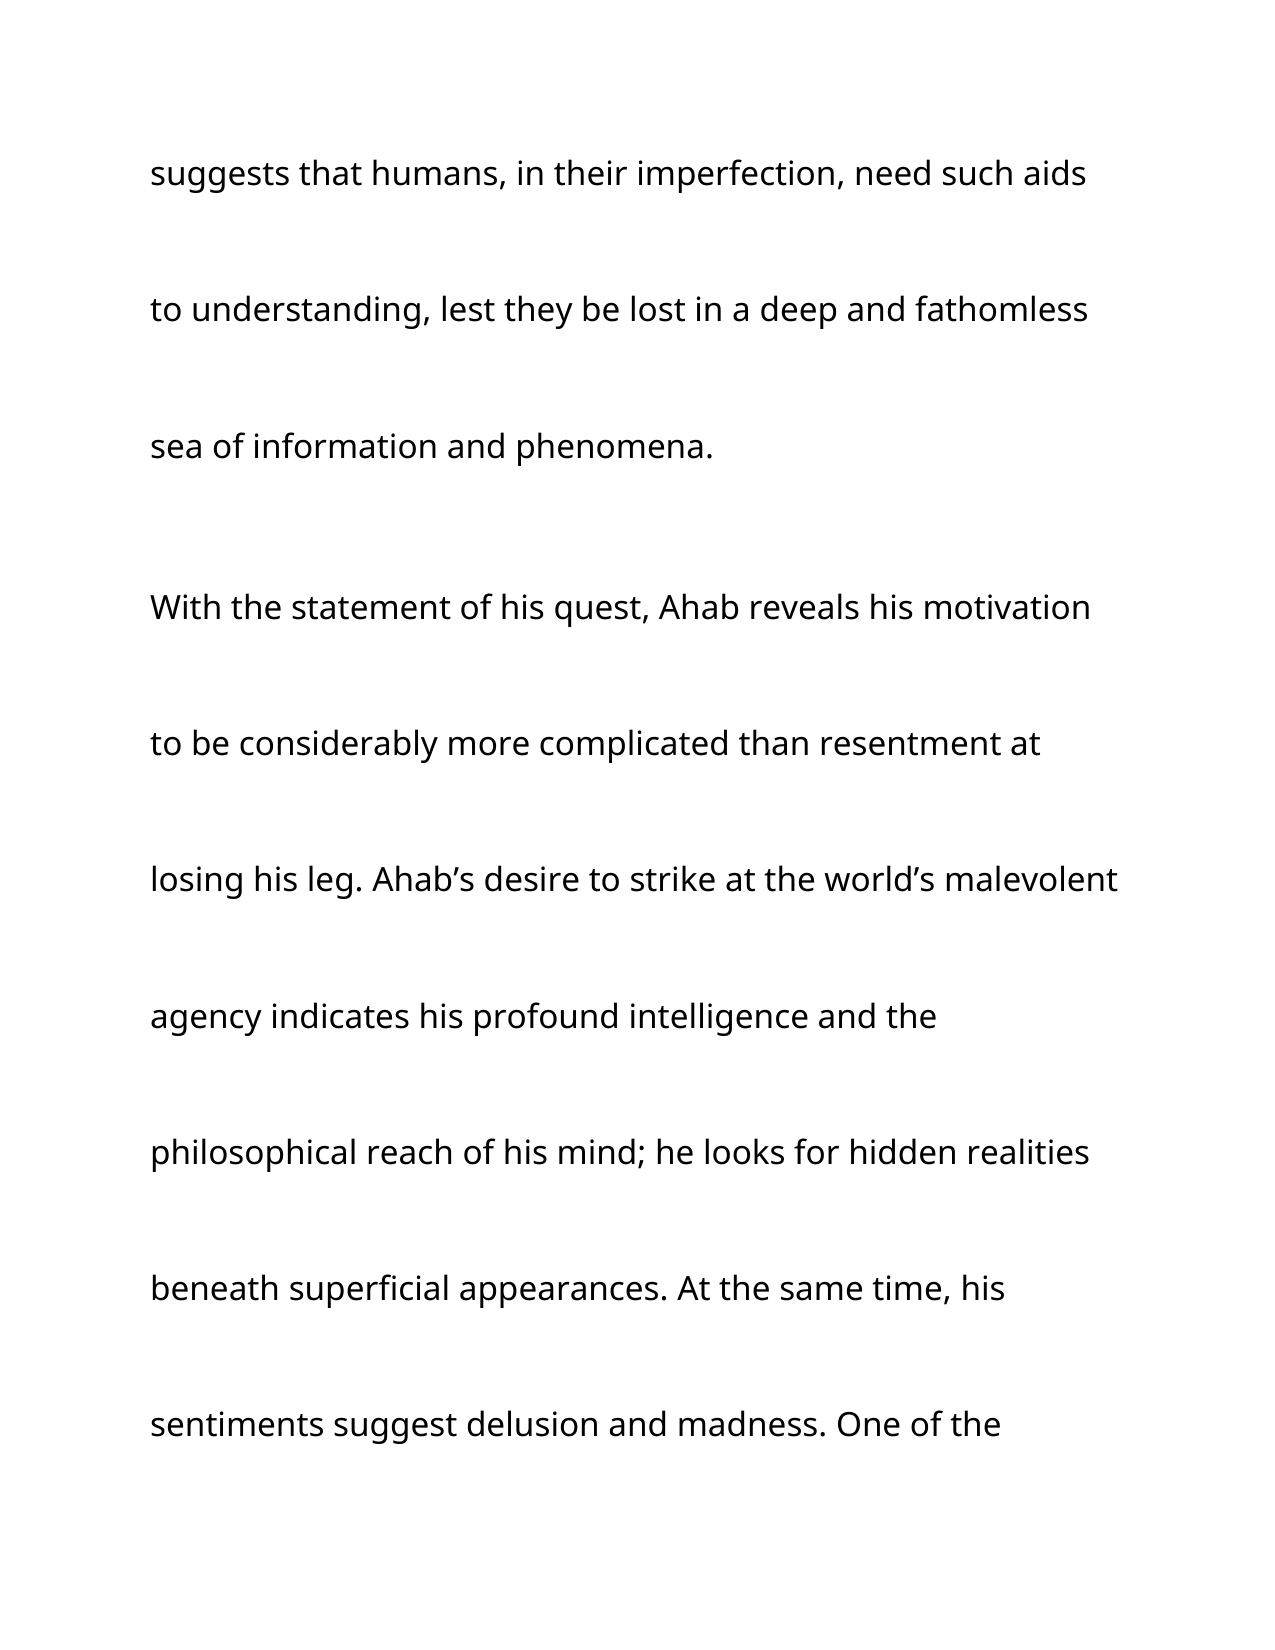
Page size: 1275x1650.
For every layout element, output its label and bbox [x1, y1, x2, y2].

text [150, 150, 1125, 468]
text [150, 584, 1125, 1447]
